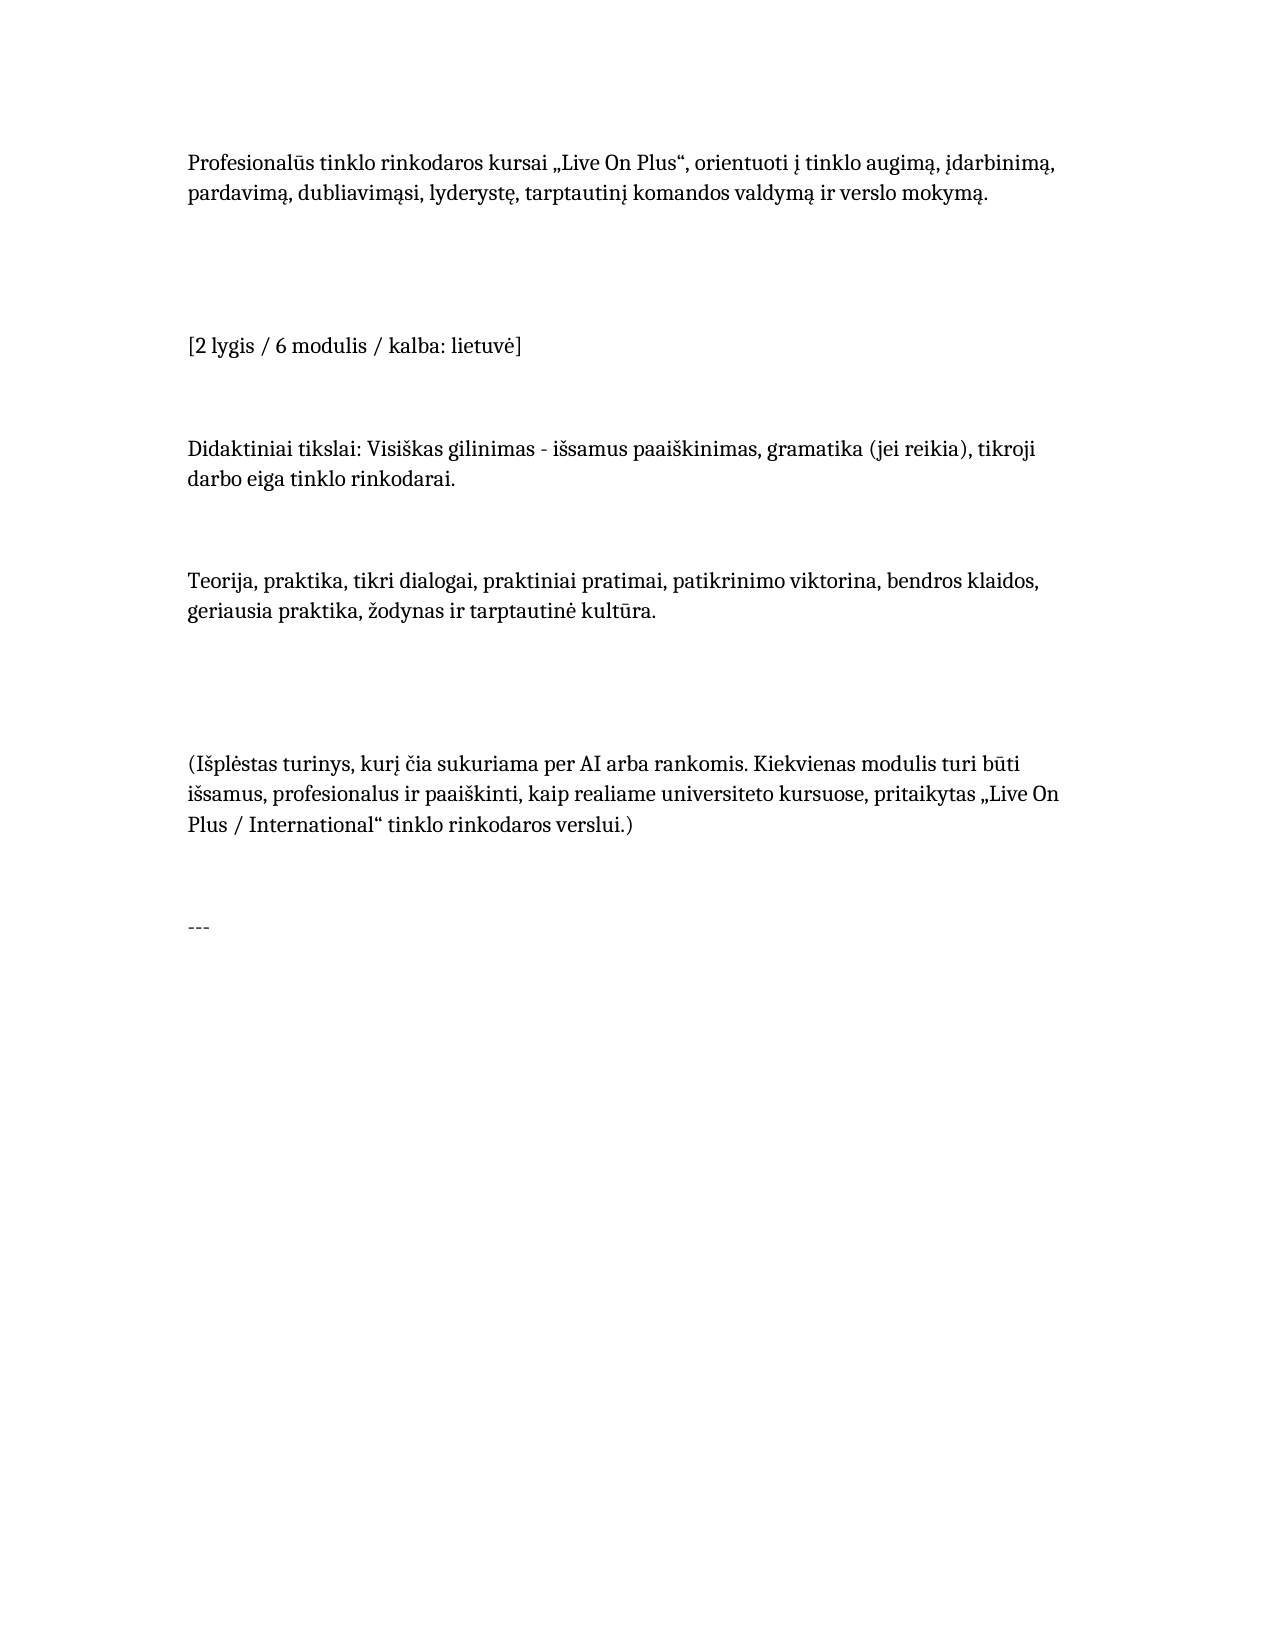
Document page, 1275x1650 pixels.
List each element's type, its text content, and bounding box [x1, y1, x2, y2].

text (Išplėstas turinys, kurį čia sukuriama per AI arba rankomis. Kiekvienas modulis turi būti išsamus, profesionalus ir paaiškinti, kaip realiame universiteto kursuose, pritaikytas „Live On Plus / International“ tinklo rinkodaros verslui.) [187, 751, 1087, 838]
text [2 lygis / 6 modulis / kalba: lietuvė] [187, 333, 1087, 360]
text Profesionalūs tinklo rinkodaros kursai „Live On Plus“, orientuoti į tinklo augimą, įdarbinimą, pardavimą, dubliavimąsi, lyderystę, tarptautinį komandos valdymą ir verslo mokymą. [187, 150, 1087, 207]
text --- [187, 913, 1087, 940]
text Teorija, praktika, tikri dialogai, praktiniai pratimai, patikrinimo viktorina, bendros klaidos, geriausia praktika, žodynas ir tarptautinė kultūra. [187, 568, 1087, 624]
text Didaktiniai tikslai: Visiškas gilinimas - išsamus paaiškinimas, gramatika (jei reikia), tikroji darbo eiga tinklo rinkodarai. [187, 435, 1087, 492]
